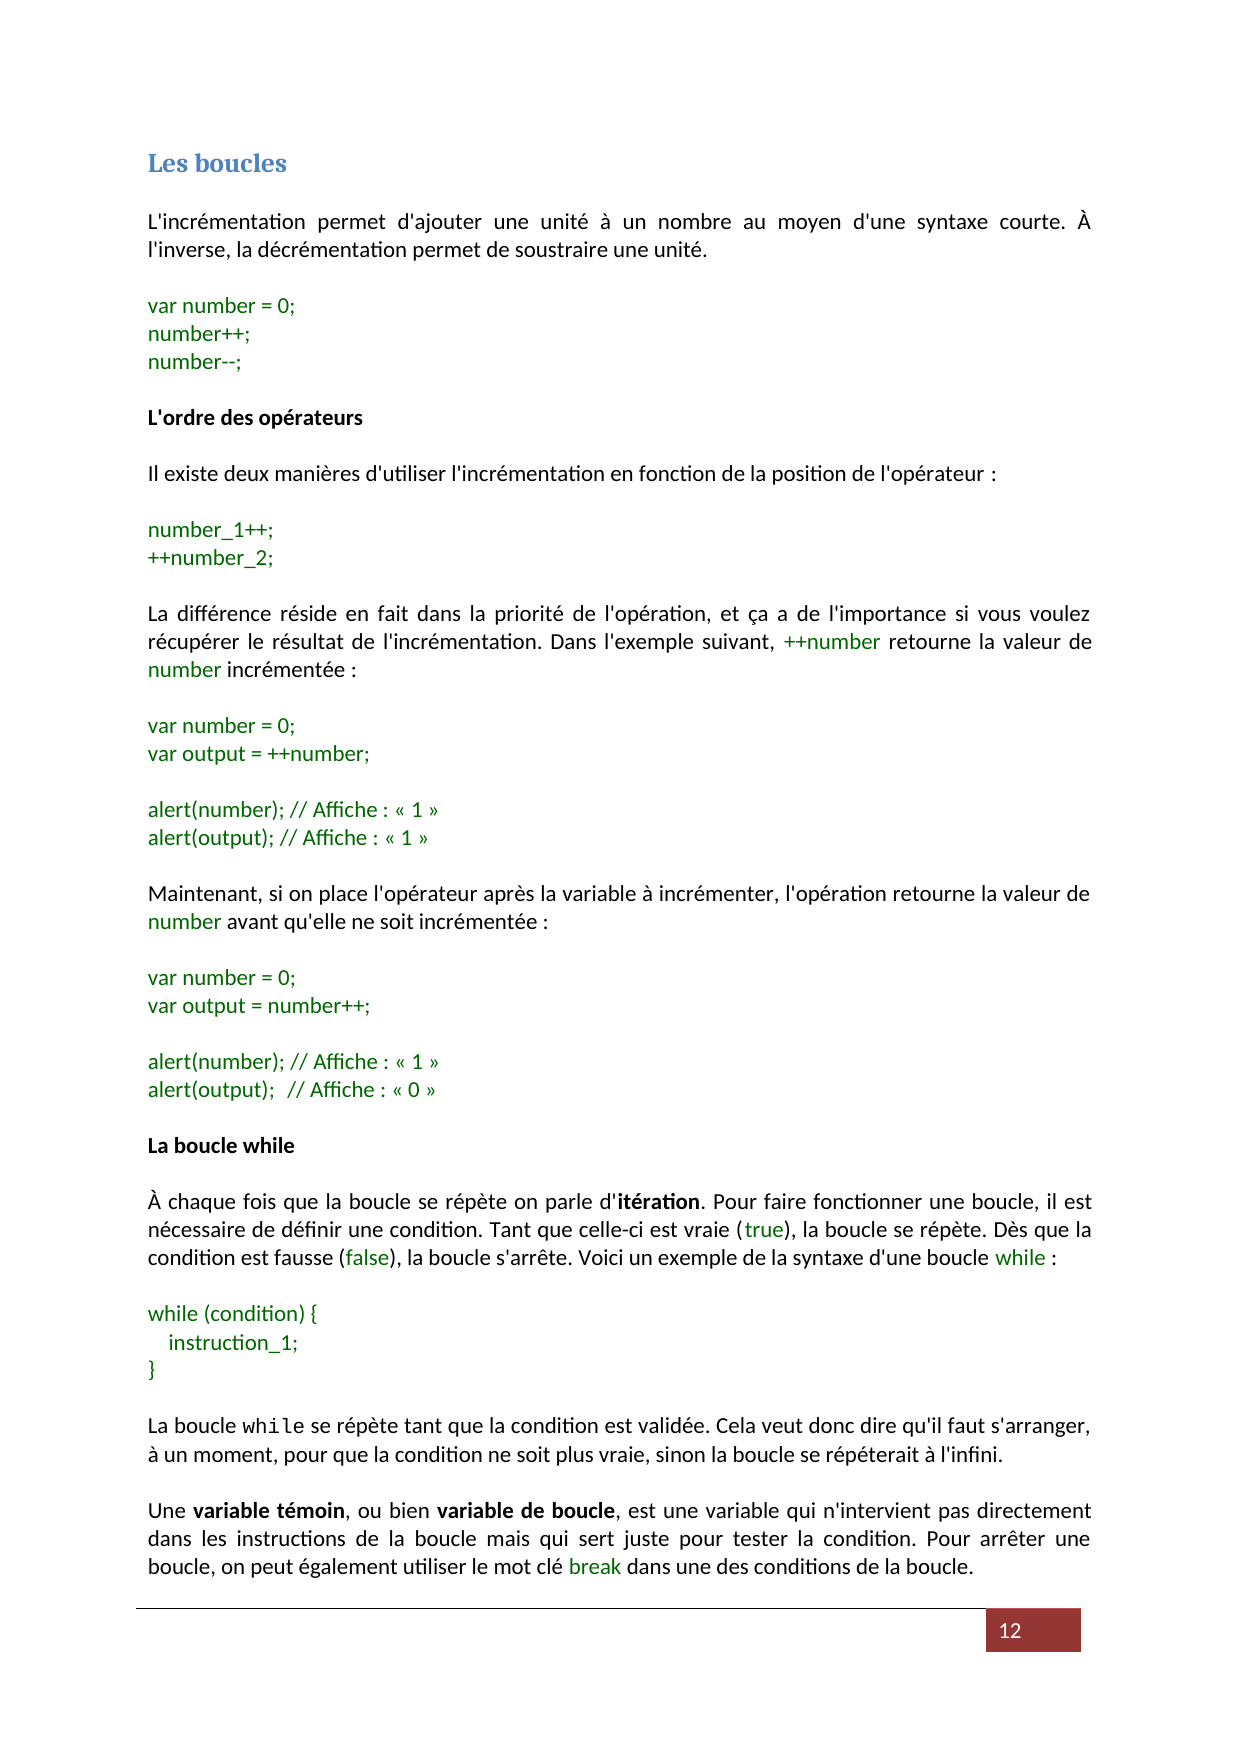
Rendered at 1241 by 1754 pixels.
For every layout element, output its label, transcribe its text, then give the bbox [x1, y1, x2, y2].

text Maintenant, si on place l'opérateur après la variable à incrémenter, l'opération retourne la valeur de number avant qu'elle ne soit incrémentée : [148, 879, 1093, 935]
text var number = 0; [148, 291, 1093, 319]
text alert(output); // Affiche : « 0 » [148, 1075, 1093, 1103]
text alert(number); // Affiche : « 1 » [148, 795, 1093, 823]
text L'ordre des opérateurs [148, 403, 1093, 431]
text alert(output); // Affiche : « 1 » [148, 823, 1093, 851]
text La boucle while [148, 1131, 1093, 1159]
text À chaque fois que la boucle se répète on parle d'itération. Pour faire fonctionner une boucle, il est nécessaire de définir une condition. Tant que celle-ci est vraie (true), la boucle se répète. Dès que la condition est fausse (false), la boucle s'arrête. Voici un exemple de la syntaxe d'une boucle while : [148, 1187, 1093, 1272]
text L'incrémentation permet d'ajouter une unité à un nombre au moyen d'une syntaxe courte. À l'inverse, la décrémentation permet de soustraire une unité. [148, 207, 1093, 263]
text instruction_1; [148, 1328, 1093, 1356]
text var number = 0; [148, 963, 1093, 991]
text La différence réside en fait dans la priorité de l'opération, et ça a de l'importance si vous voulez récupérer le résultat de l'incrémentation. Dans l'exemple suivant, ++number retourne la valeur de number incrémentée : [148, 599, 1093, 683]
text } [148, 1356, 1093, 1384]
subtitle Les boucles [148, 148, 1093, 179]
text alert(number); // Affiche : « 1 » [148, 1047, 1093, 1075]
text number_1++; [148, 515, 1093, 543]
text var number = 0; [148, 711, 1093, 739]
text while (condition) { [148, 1299, 1093, 1328]
text var output = number++; [148, 991, 1093, 1019]
text La boucle while se répète tant que la condition est validée. Cela veut donc dire qu'il faut s'arranger, à un moment, pour que la condition ne soit plus vraie, sinon la boucle se répéterait à l'infini. [148, 1412, 1093, 1468]
text Une variable témoin, ou bien variable de boucle, est une variable qui n'intervient pas directement dans les instructions de la boucle mais qui sert juste pour tester la condition. Pour arrêter une boucle, on peut également utiliser le mot clé break dans une des conditions de la boucle. [148, 1496, 1093, 1580]
text var output = ++number; [148, 739, 1093, 767]
text Il existe deux manières d'utiliser l'incrémentation en fonction de la position de l'opérateur : [148, 459, 1093, 487]
text number++; [148, 319, 1093, 347]
text number--; [148, 347, 1093, 375]
text ++number_2; [148, 543, 1093, 571]
